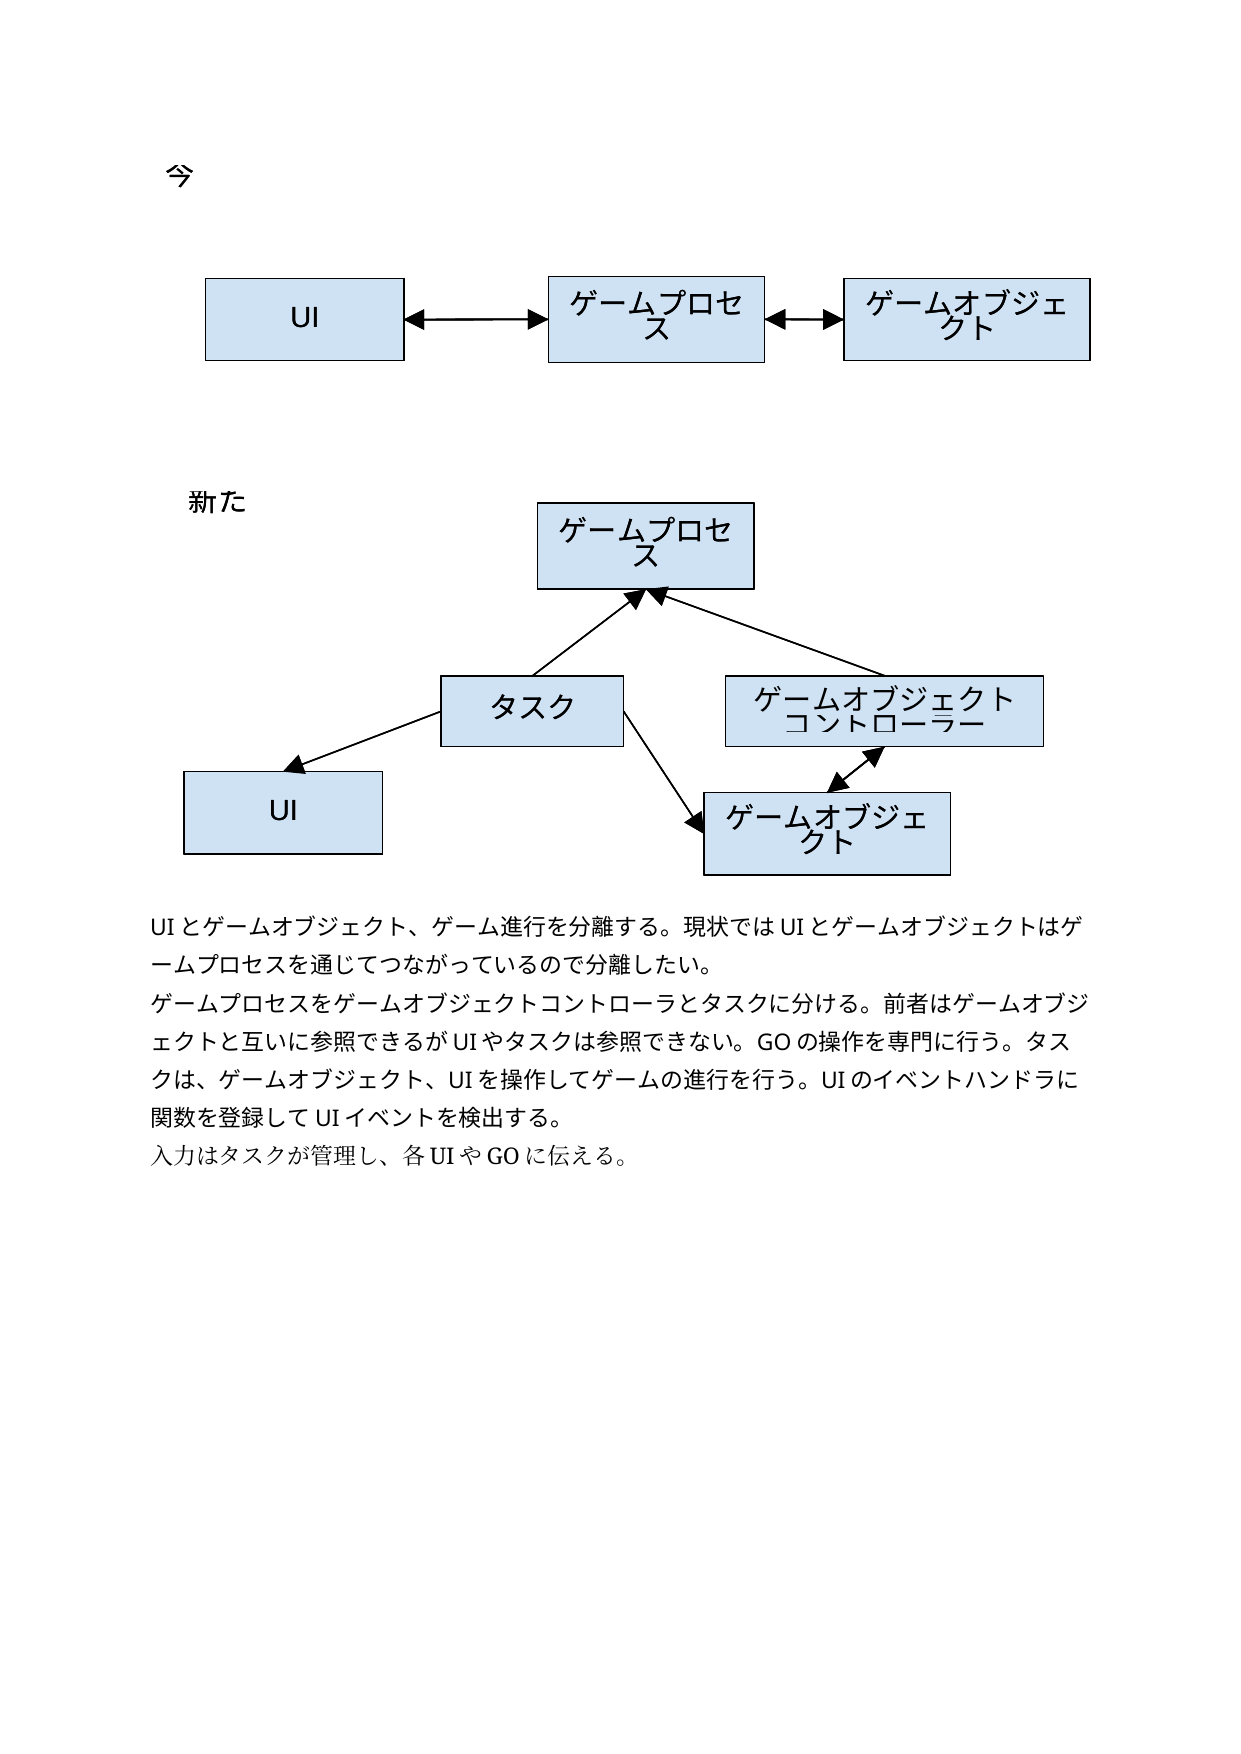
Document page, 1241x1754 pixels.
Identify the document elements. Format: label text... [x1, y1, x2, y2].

text 入力はタスクが管理し、各UIやGOに伝える。 [150, 1138, 1090, 1172]
text UIとゲームオブジェクト、ゲーム進行を分離する。現状ではUIとゲームオブジェクトはゲームプロセスを通じてつながっているので分離したい。 [150, 909, 1090, 981]
text ゲームプロセスをゲームオブジェクトコントローラとタスクに分ける。前者はゲームオブジェクトと互いに参照できるがUIやタスクは参照できない。GOの操作を専門に行う。タスクは、ゲームオブジェクト、UIを操作してゲームの進行を行う。UIのイベントハンドラに関数を登録してUIイベントを検出する。 [150, 986, 1090, 1133]
